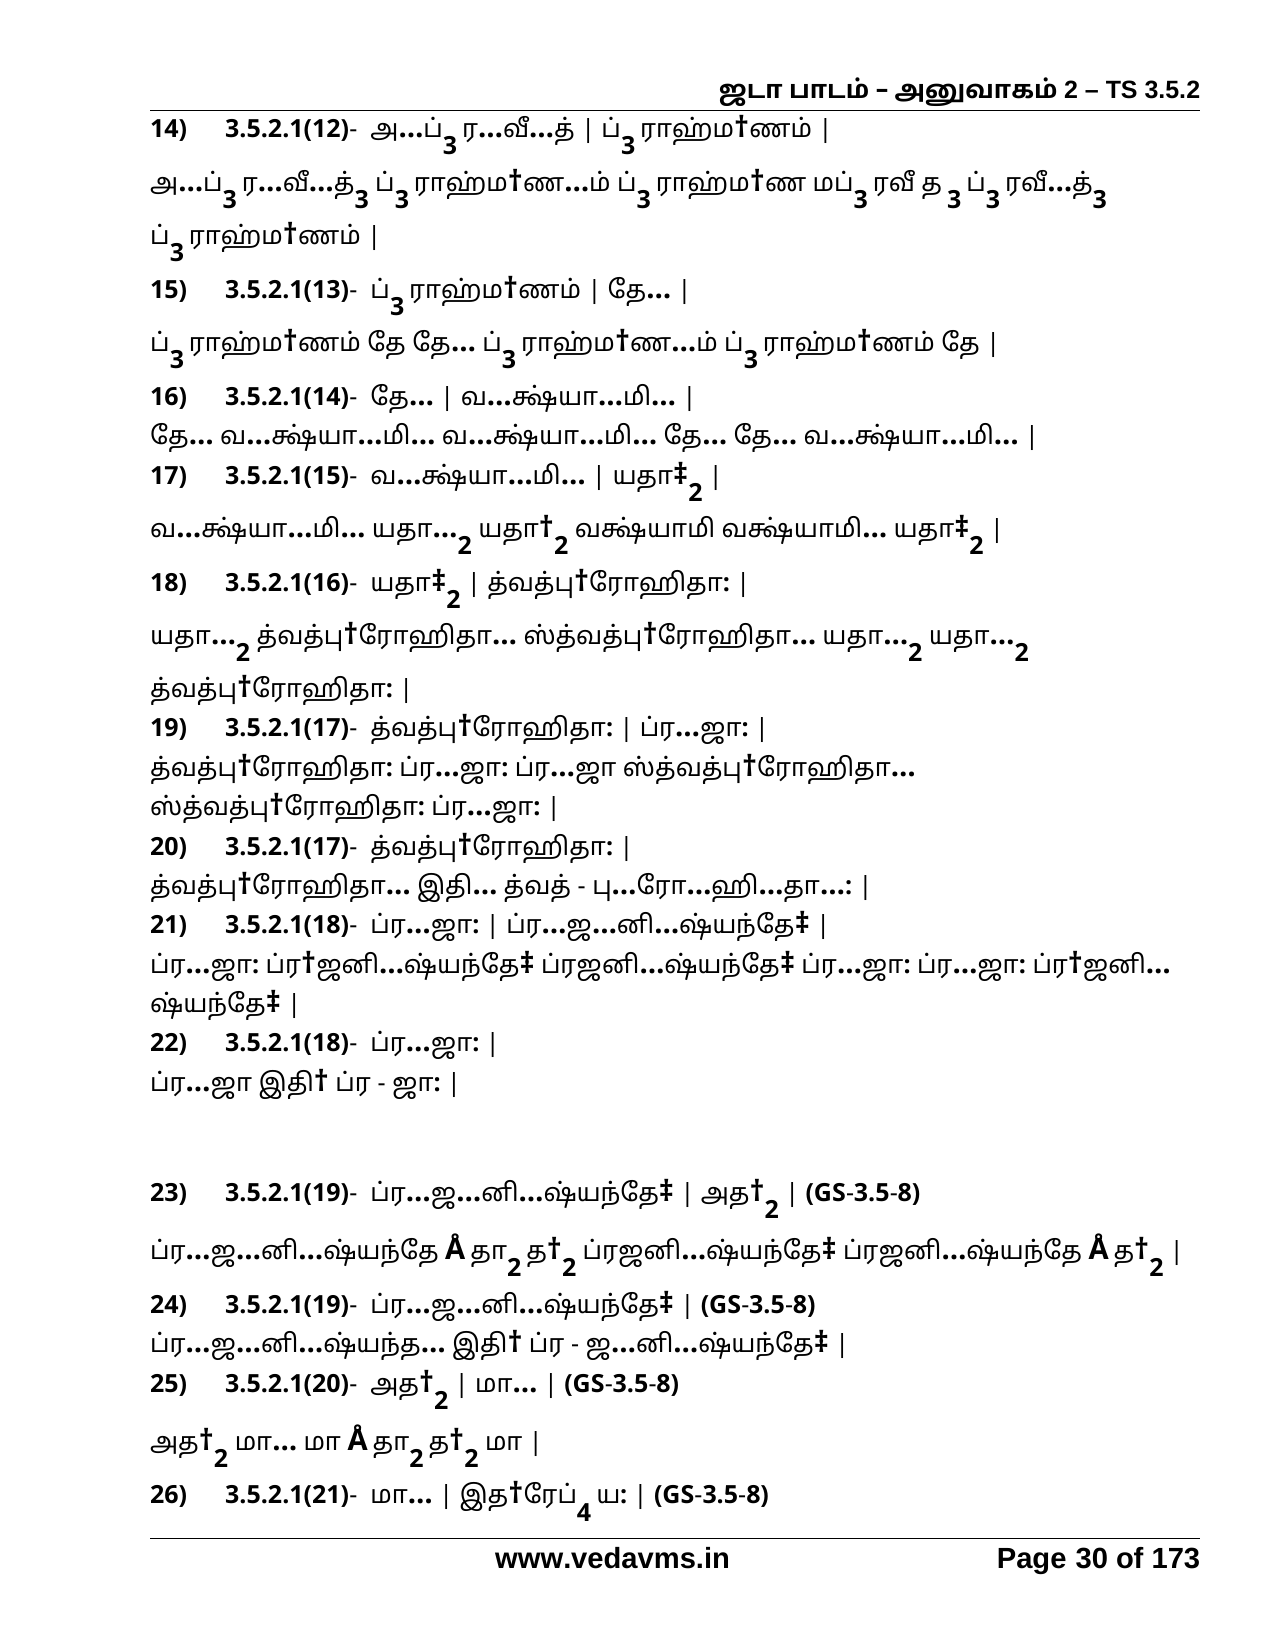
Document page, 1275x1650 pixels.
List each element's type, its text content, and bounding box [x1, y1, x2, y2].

text 15) 3.5.2.1(13)- ப்3ராஹ்ம†ணம் | தே… | [150, 271, 1200, 322]
text த்வத்பு†ரோஹிதா… இதி… த்வத் - பு…ரோ…ஹி…தா…: | [150, 867, 1200, 905]
text அ…ப்3ர…வீ…த்3 ப்3ராஹ்ம†ண…ம் ப்3ராஹ்ம†ண மப்3ரவீ த3ப்3ரவீ…த்3 ப்3ராஹ்ம†ணம் | [150, 164, 1200, 269]
text 19) 3.5.2.1(17)- த்வத்பு†ரோஹிதா: | ப்ர…ஜா: | [150, 710, 1200, 748]
text அத†2 மா… மா Åதா2த†2 மா | [150, 1419, 1200, 1474]
text ப்ர…ஜா இதி† ப்ர - ஜா: | [150, 1064, 1200, 1102]
text 17) 3.5.2.1(15)- வ…க்ஷ்யா…மி… | யதா‡2 | [150, 457, 1200, 508]
text 26) 3.5.2.1(21)- மா… | இத†ரேப்4ய: | (GS-3.5-8) [150, 1477, 1200, 1528]
text ப்ர…ஜ…னி…ஷ்யந்த… இதி† ப்ர - ஜ…னி…ஷ்யந்தே‡ | [150, 1326, 1200, 1364]
text 21) 3.5.2.1(18)- ப்ர…ஜா: | ப்ர…ஜ…னி…ஷ்யந்தே‡ | [150, 907, 1200, 944]
text 16) 3.5.2.1(14)- தே… | வ…க்ஷ்யா…மி… | [150, 378, 1200, 416]
text 18) 3.5.2.1(16)- யதா‡2 | த்வத்பு†ரோஹிதா: | [150, 564, 1200, 615]
text 20) 3.5.2.1(17)- த்வத்பு†ரோஹிதா: | [150, 828, 1200, 866]
text 25) 3.5.2.1(20)- அத†2 | மா… | (GS-3.5-8) [150, 1366, 1200, 1417]
text ப்ர…ஜா: ப்ர†ஜனி…ஷ்யந்தே‡ ப்ரஜனி…ஷ்யந்தே‡ ப்ர…ஜா: ப்ர…ஜா: ப்ர†ஜனி…ஷ்யந்தே‡ | [150, 946, 1200, 1023]
text தே… வ…க்ஷ்யா…மி… வ…க்ஷ்யா…மி… தே… தே… வ…க்ஷ்யா…மி… | [150, 418, 1200, 455]
text 22) 3.5.2.1(18)- ப்ர…ஜா: | [150, 1025, 1200, 1062]
text 14) 3.5.2.1(12)- அ…ப்3ர…வீ…த் | ப்3ராஹ்ம†ணம் | [150, 111, 1200, 162]
text 23) 3.5.2.1(19)- ப்ர…ஜ…னி…ஷ்யந்தே‡ | அத†2 | (GS-3.5-8) [150, 1175, 1200, 1226]
text ப்3ராஹ்ம†ணம் தே தே… ப்3ராஹ்ம†ண…ம் ப்3ராஹ்ம†ணம் தே | [150, 325, 1200, 376]
text வ…க்ஷ்யா…மி… யதா…2 யதா†2 வக்ஷ்யாமி வக்ஷ்யாமி… யதா‡2 | [150, 511, 1200, 562]
text த்வத்பு†ரோஹிதா: ப்ர…ஜா: ப்ர…ஜா ஸ்த்வத்பு†ரோஹிதா… ஸ்த்வத்பு†ரோஹிதா: ப்ர…ஜா: | [150, 749, 1200, 826]
text ப்ர…ஜ…னி…ஷ்யந்தே Åதா2த†2 ப்ரஜனி…ஷ்யந்தே‡ ப்ரஜனி…ஷ்யந்தே Åத†2 | [150, 1229, 1200, 1284]
text 24) 3.5.2.1(19)- ப்ர…ஜ…னி…ஷ்யந்தே‡ | (GS-3.5-8) [150, 1287, 1200, 1324]
text யதா…2 த்வத்பு†ரோஹிதா… ஸ்த்வத்பு†ரோஹிதா… யதா…2 யதா…2 த்வத்பு†ரோஹிதா: | [150, 618, 1200, 708]
